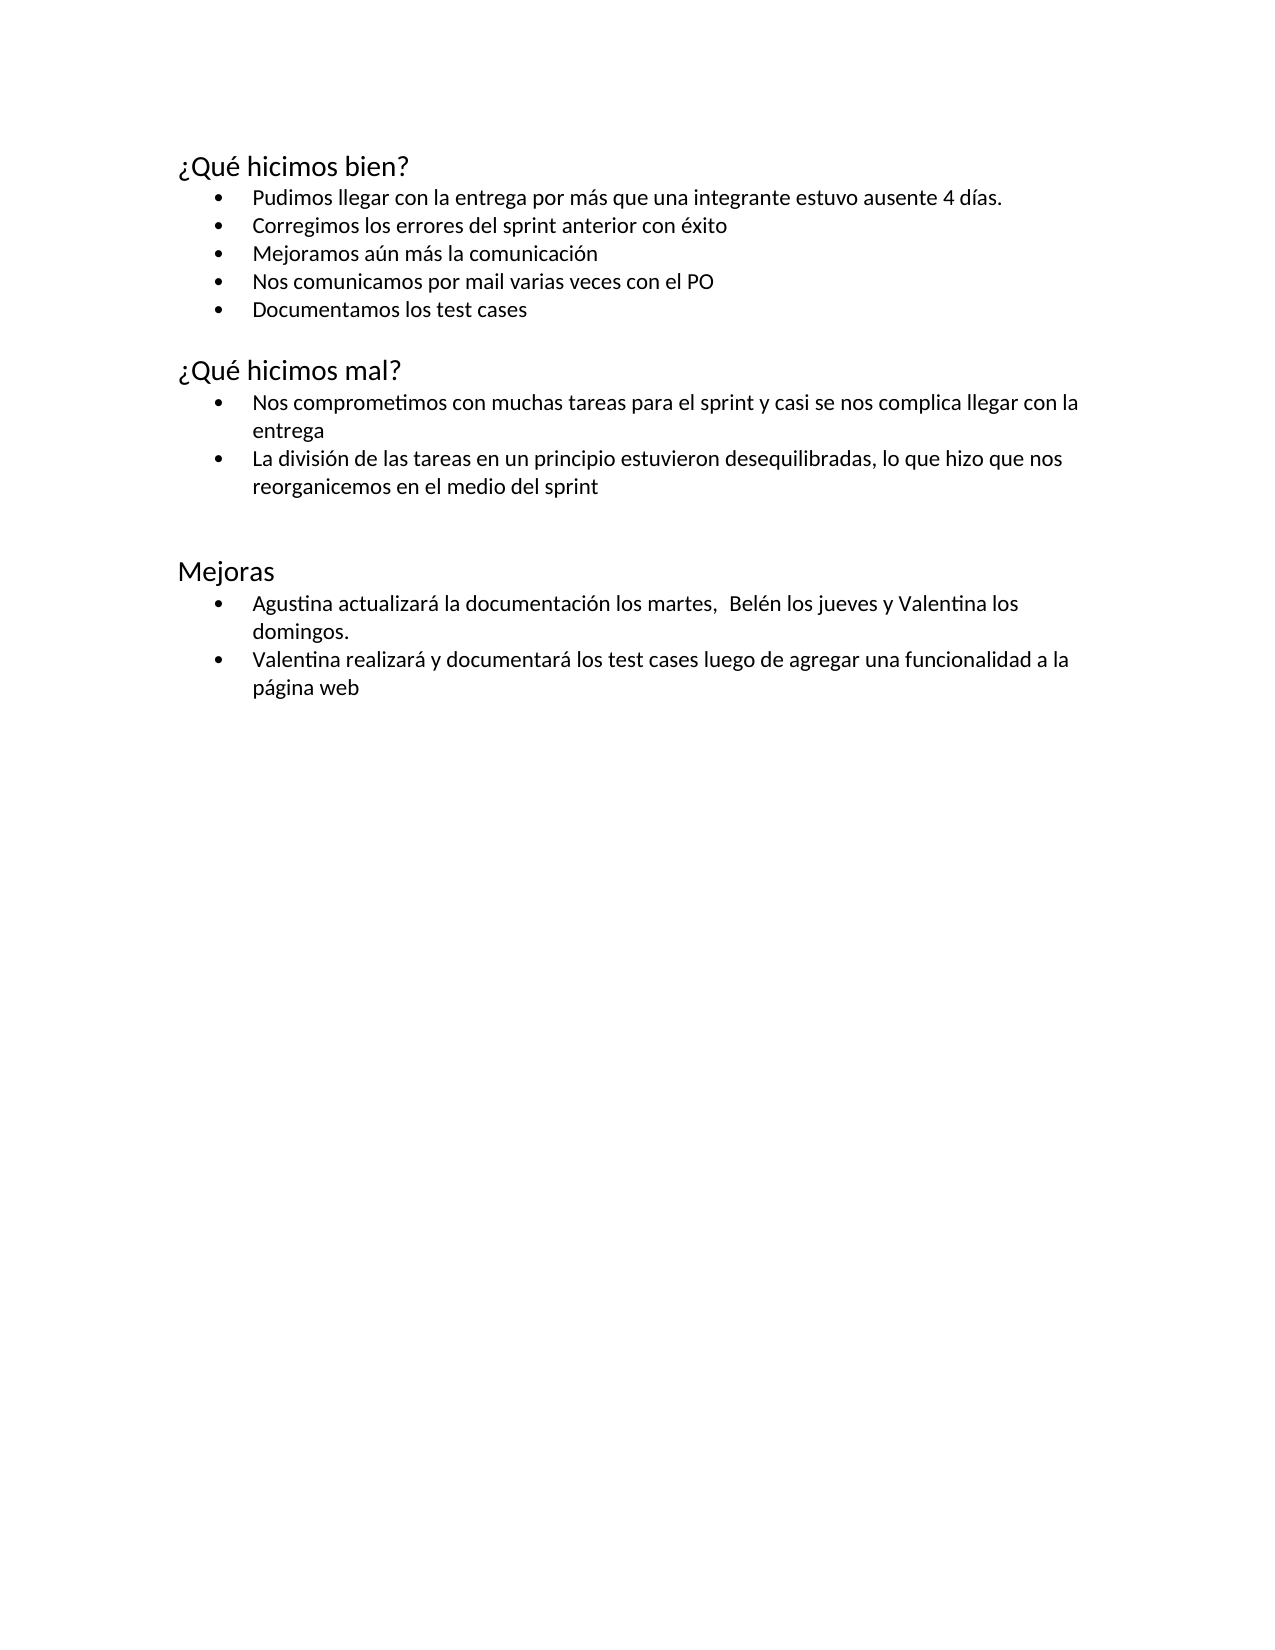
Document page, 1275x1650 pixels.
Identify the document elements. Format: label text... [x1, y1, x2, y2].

list La división de las tareas en un principio estuvieron desequilibradas, lo que hizo que nos reorganicemos en el medio del sprint [215, 444, 1098, 500]
list Pudimos llegar con la entrega por más que una integrante estuvo ausente 4 días. [215, 183, 1098, 211]
list Documentamos los test cases [215, 295, 1098, 323]
list Corregimos los errores del sprint anterior con éxito [215, 211, 1098, 239]
list Valentina realizará y documentará los test cases luego de agregar una funcionalidad a la página web [215, 645, 1098, 701]
list Agustina actualizará la documentación los martes, Belén los jueves y Valentina los domingos. [215, 589, 1098, 645]
text ¿Qué hicimos mal? [177, 352, 1098, 388]
list Nos comunicamos por mail varias veces con el PO [215, 267, 1098, 295]
list Mejoramos aún más la comunicación [215, 239, 1098, 267]
text Mejoras [177, 553, 1098, 589]
text ¿Qué hicimos bien? [177, 148, 1098, 183]
list Nos comprometimos con muchas tareas para el sprint y casi se nos complica llegar con la entrega [215, 388, 1098, 444]
